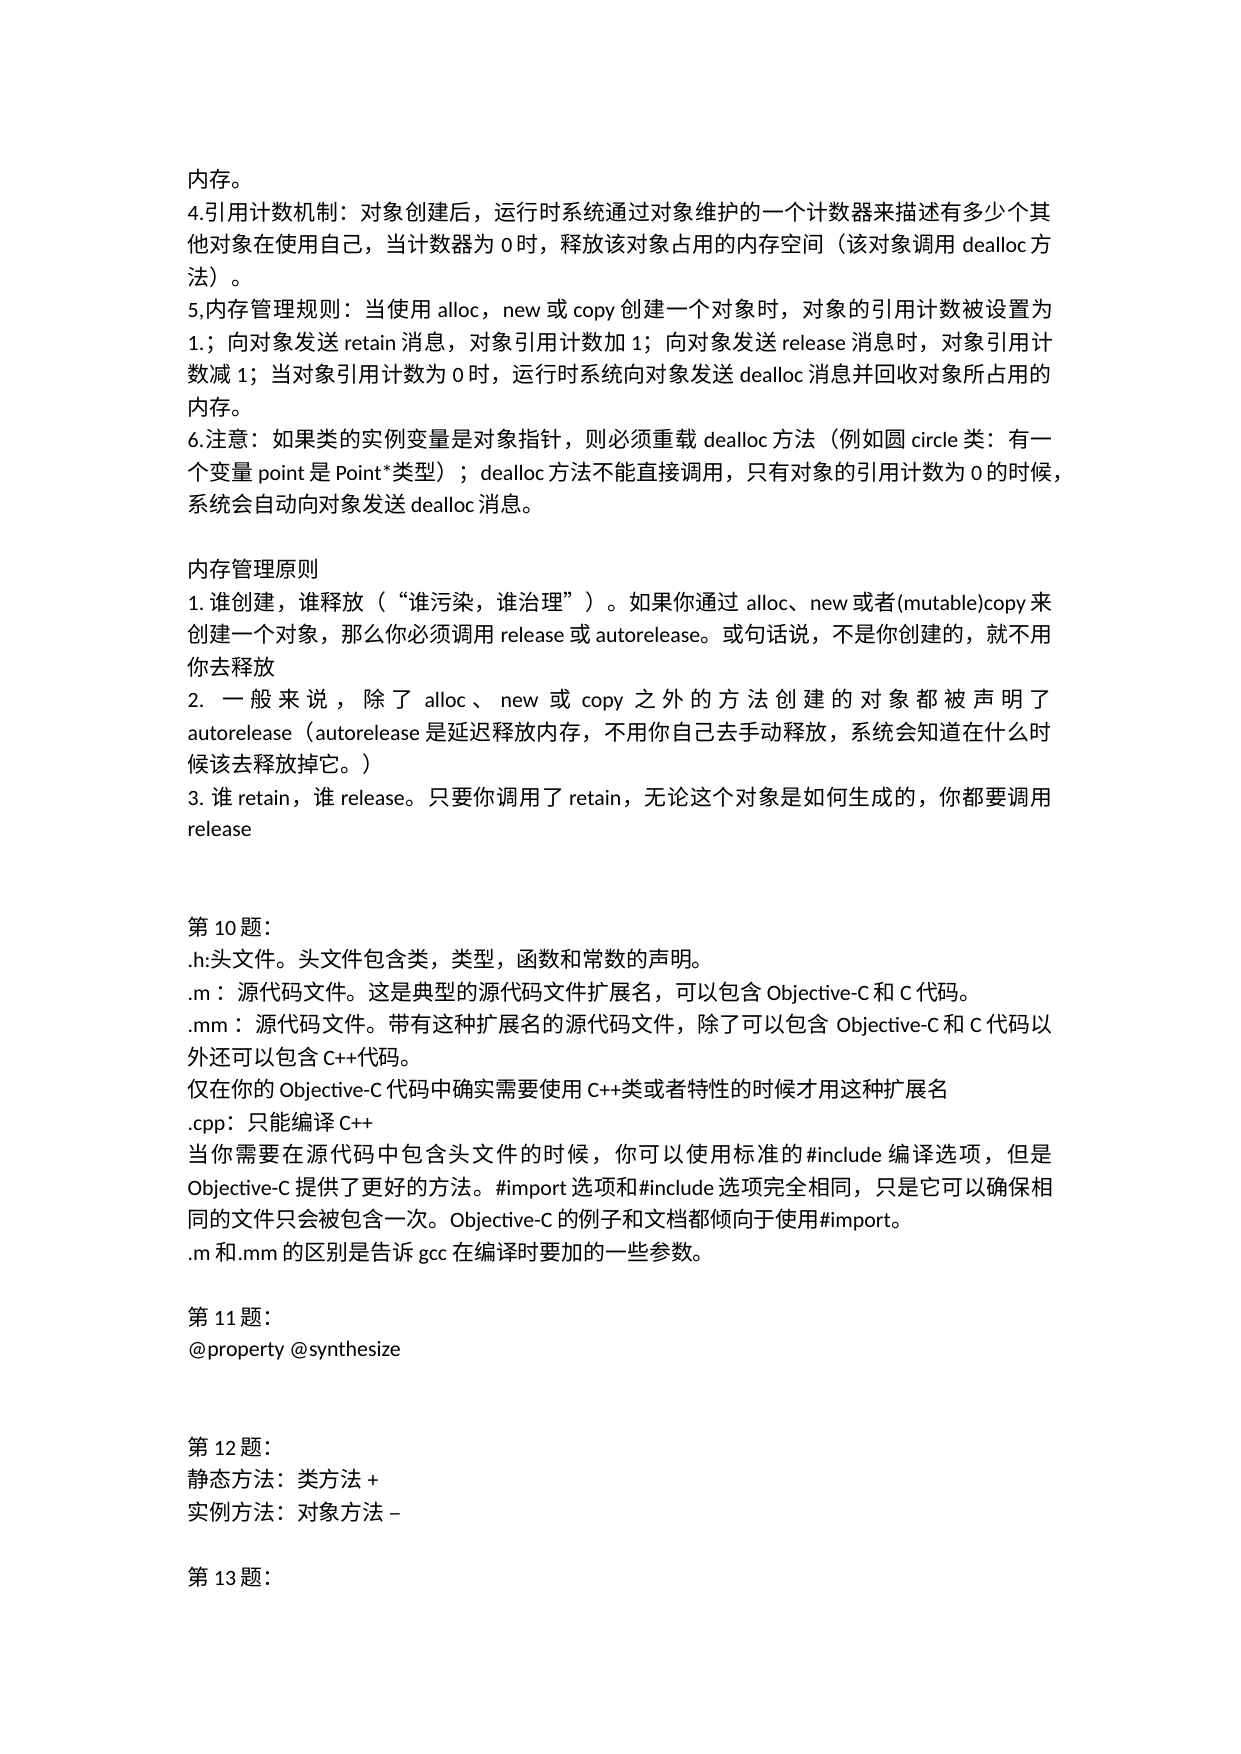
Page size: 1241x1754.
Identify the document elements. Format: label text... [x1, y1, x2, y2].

text 实例方法：对象方法 – [187, 1494, 1053, 1527]
text .h:头文件。头文件包含类，类型，函数和常数的声明。 [187, 942, 1053, 974]
text 第12题： [187, 1429, 1053, 1462]
text .mm ：源代码文件。带有这种扩展名的源代码文件，除了可以包含Objective-C和C代码以外还可以包含C++代码。 [187, 1007, 1053, 1072]
text @property @synthesize [187, 1332, 1053, 1364]
text 当你需要在源代码中包含头文件的时候，你可以使用标准的#include编译选项，但是Objective-C提供了更好的方法。#import选项和#include选项完全相同，只是它可以确保相同的文件只会被包含一次。Objective-C的例子和文档都倾向于使用#import。 [187, 1137, 1053, 1234]
text 6.注意：如果类的实例变量是对象指针，则必须重载dealloc方法（例如圆circle类：有一个变量point是Point*类型）；dealloc方法不能直接调用，只有对象的引用计数为0的时候，系统会自动向对象发送dealloc消息。 [187, 422, 1053, 519]
text 5,内存管理规则：当使用alloc，new或copy创建一个对象时，对象的引用计数被设置为1.；向对象发送retain消息，对象引用计数加1；向对象发送release消息时，对象引用计数减1；当对象引用计数为0时，运行时系统向对象发送dealloc消息并回收对象所占用的内存。 [187, 292, 1053, 422]
text 仅在你的Objective-C代码中确实需要使用C++类或者特性的时候才用这种扩展名 [187, 1072, 1053, 1104]
text 第10题： [187, 909, 1053, 942]
text 1. 谁创建，谁释放（“谁污染，谁治理”）。如果你通过alloc、new或者(mutable)copy来创建一个对象，那么你必须调用release或autorelease。或句话说，不是你创建的，就不用你去释放 [187, 584, 1053, 682]
text 内存管理原则 [187, 552, 1053, 584]
text .m 和.mm 的区别是告诉gcc 在编译时要加的一些参数。 [187, 1234, 1053, 1267]
text .m ：源代码文件。这是典型的源代码文件扩展名，可以包含Objective-C和C代码。 [187, 974, 1053, 1007]
text 第13题： [187, 1559, 1053, 1592]
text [187, 162, 1053, 194]
text 3. 谁retain，谁release。只要你调用了retain，无论这个对象是如何生成的，你都要调用release [187, 779, 1053, 844]
text 静态方法：类方法 + [187, 1462, 1053, 1494]
text .cpp：只能编译C++ [187, 1104, 1053, 1137]
text 2. 一般来说，除了alloc、new或copy之外的方法创建的对象都被声明了autorelease（autorelease是延迟释放内存，不用你自己去手动释放，系统会知道在什么时候该去释放掉它。） [187, 682, 1053, 779]
text 4.引用计数机制：对象创建后，运行时系统通过对象维护的一个计数器来描述有多少个其他对象在使用自己，当计数器为0时，释放该对象占用的内存空间（该对象调用dealloc方法）。 [187, 194, 1053, 292]
text 第11题： [187, 1299, 1053, 1332]
